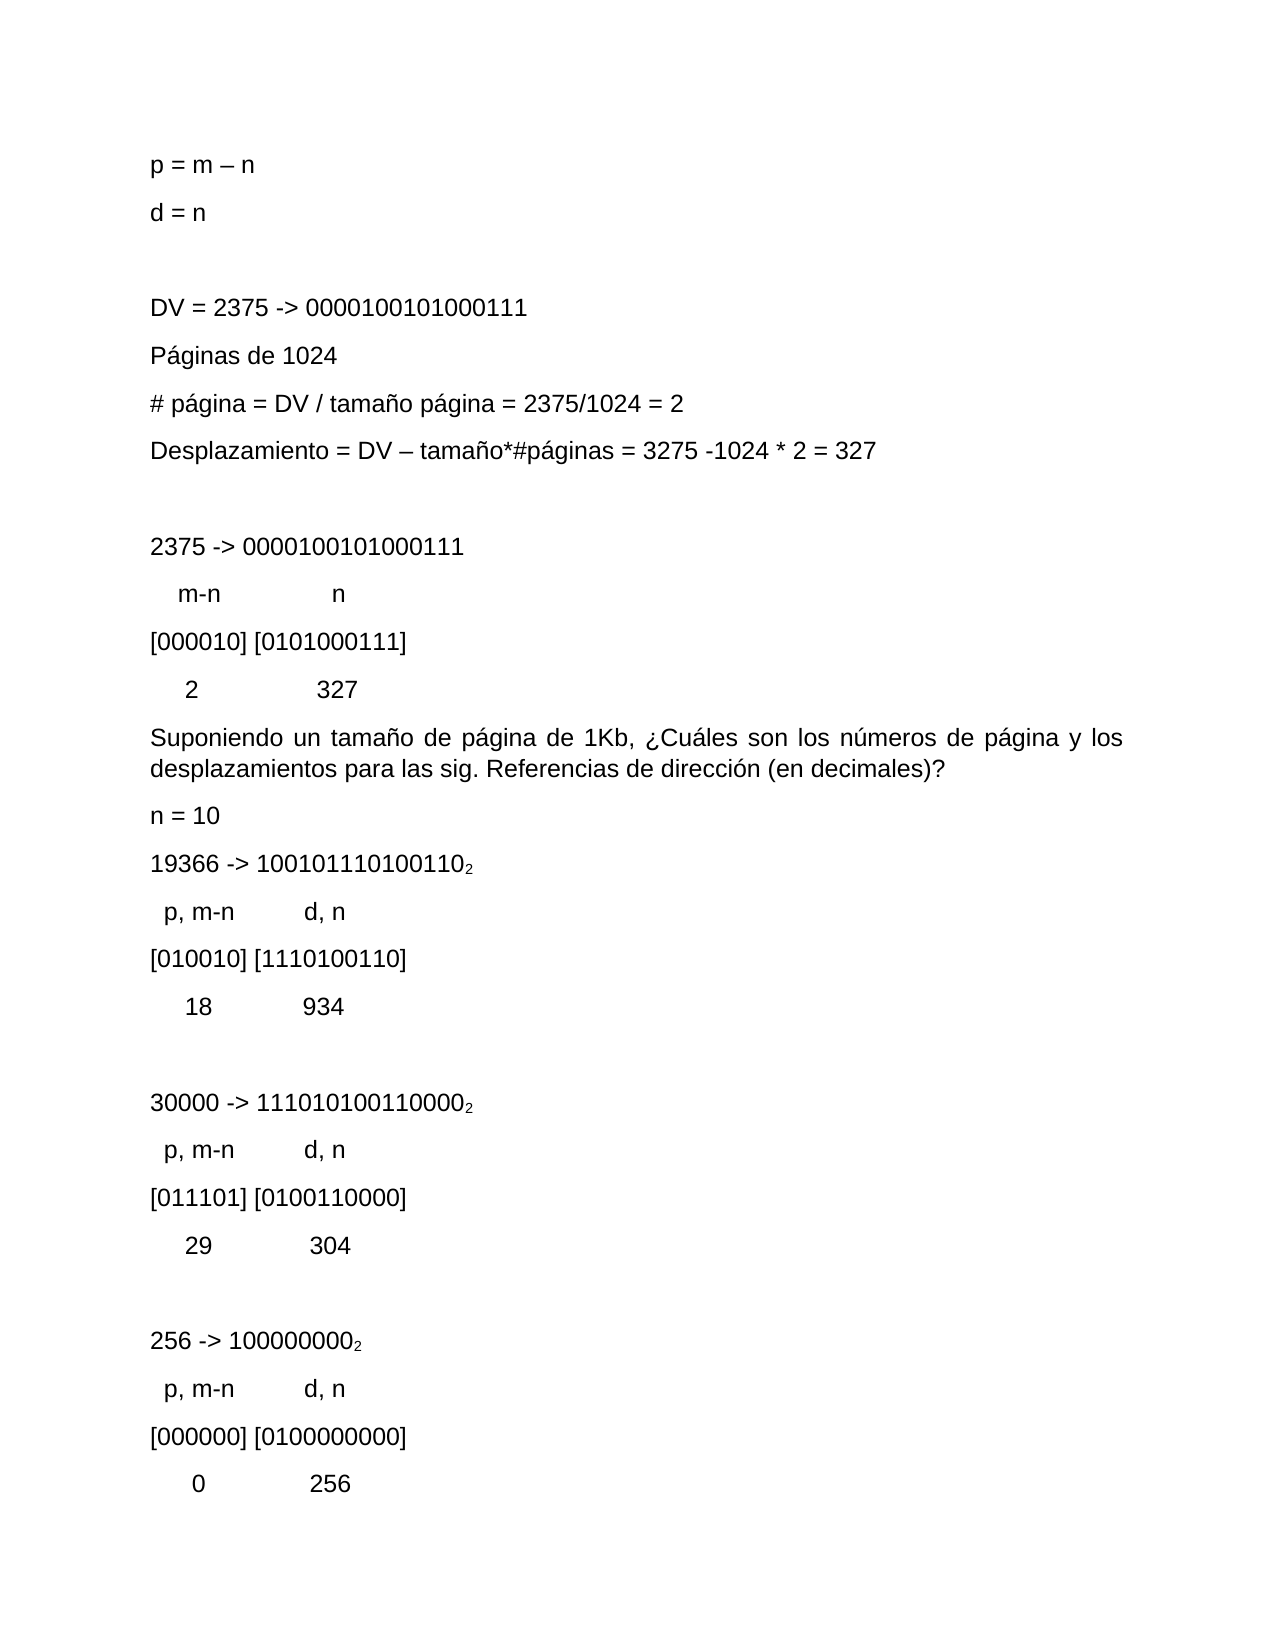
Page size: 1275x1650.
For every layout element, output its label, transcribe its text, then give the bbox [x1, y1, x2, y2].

text Suponiendo un tamaño de página de 1Kb, ¿Cuáles son los números de página y los desplazamientos para las sig. Referencias de dirección (en decimales)? [150, 722, 1125, 782]
text 29 304 [150, 1231, 1125, 1259]
text [000010] [0101000111] [150, 627, 1125, 656]
text Páginas de 1024 [150, 341, 1125, 369]
text # página = DV / tamaño página = 2375/1024 = 2 [150, 388, 1125, 417]
text p, m-n d, n [150, 897, 1125, 925]
text Desplazamiento = DV – tamaño*#páginas = 3275 -1024 * 2 = 327 [150, 436, 1125, 465]
text [011101] [0100110000] [150, 1183, 1125, 1212]
text m-n n [150, 579, 1125, 608]
text p, m-n d, n [150, 1135, 1125, 1164]
text d = n [150, 198, 1125, 226]
text 256 -> 1000000002 [150, 1326, 1125, 1355]
text 19366 -> 1001011101001102 [150, 849, 1125, 878]
text p = m – n [150, 150, 1125, 179]
text DV = 2375 -> 0000100101000111 [150, 293, 1125, 322]
text 2 327 [150, 675, 1125, 703]
text p, m-n d, n [150, 1374, 1125, 1402]
text [010010] [1110100110] [150, 944, 1125, 973]
text n = 10 [150, 801, 1125, 830]
text 30000 -> 1110101001100002 [150, 1087, 1125, 1116]
text 0 256 [150, 1469, 1125, 1498]
text [000000] [0100000000] [150, 1421, 1125, 1450]
text 2375 -> 0000100101000111 [150, 532, 1125, 560]
text 18 934 [150, 992, 1125, 1021]
